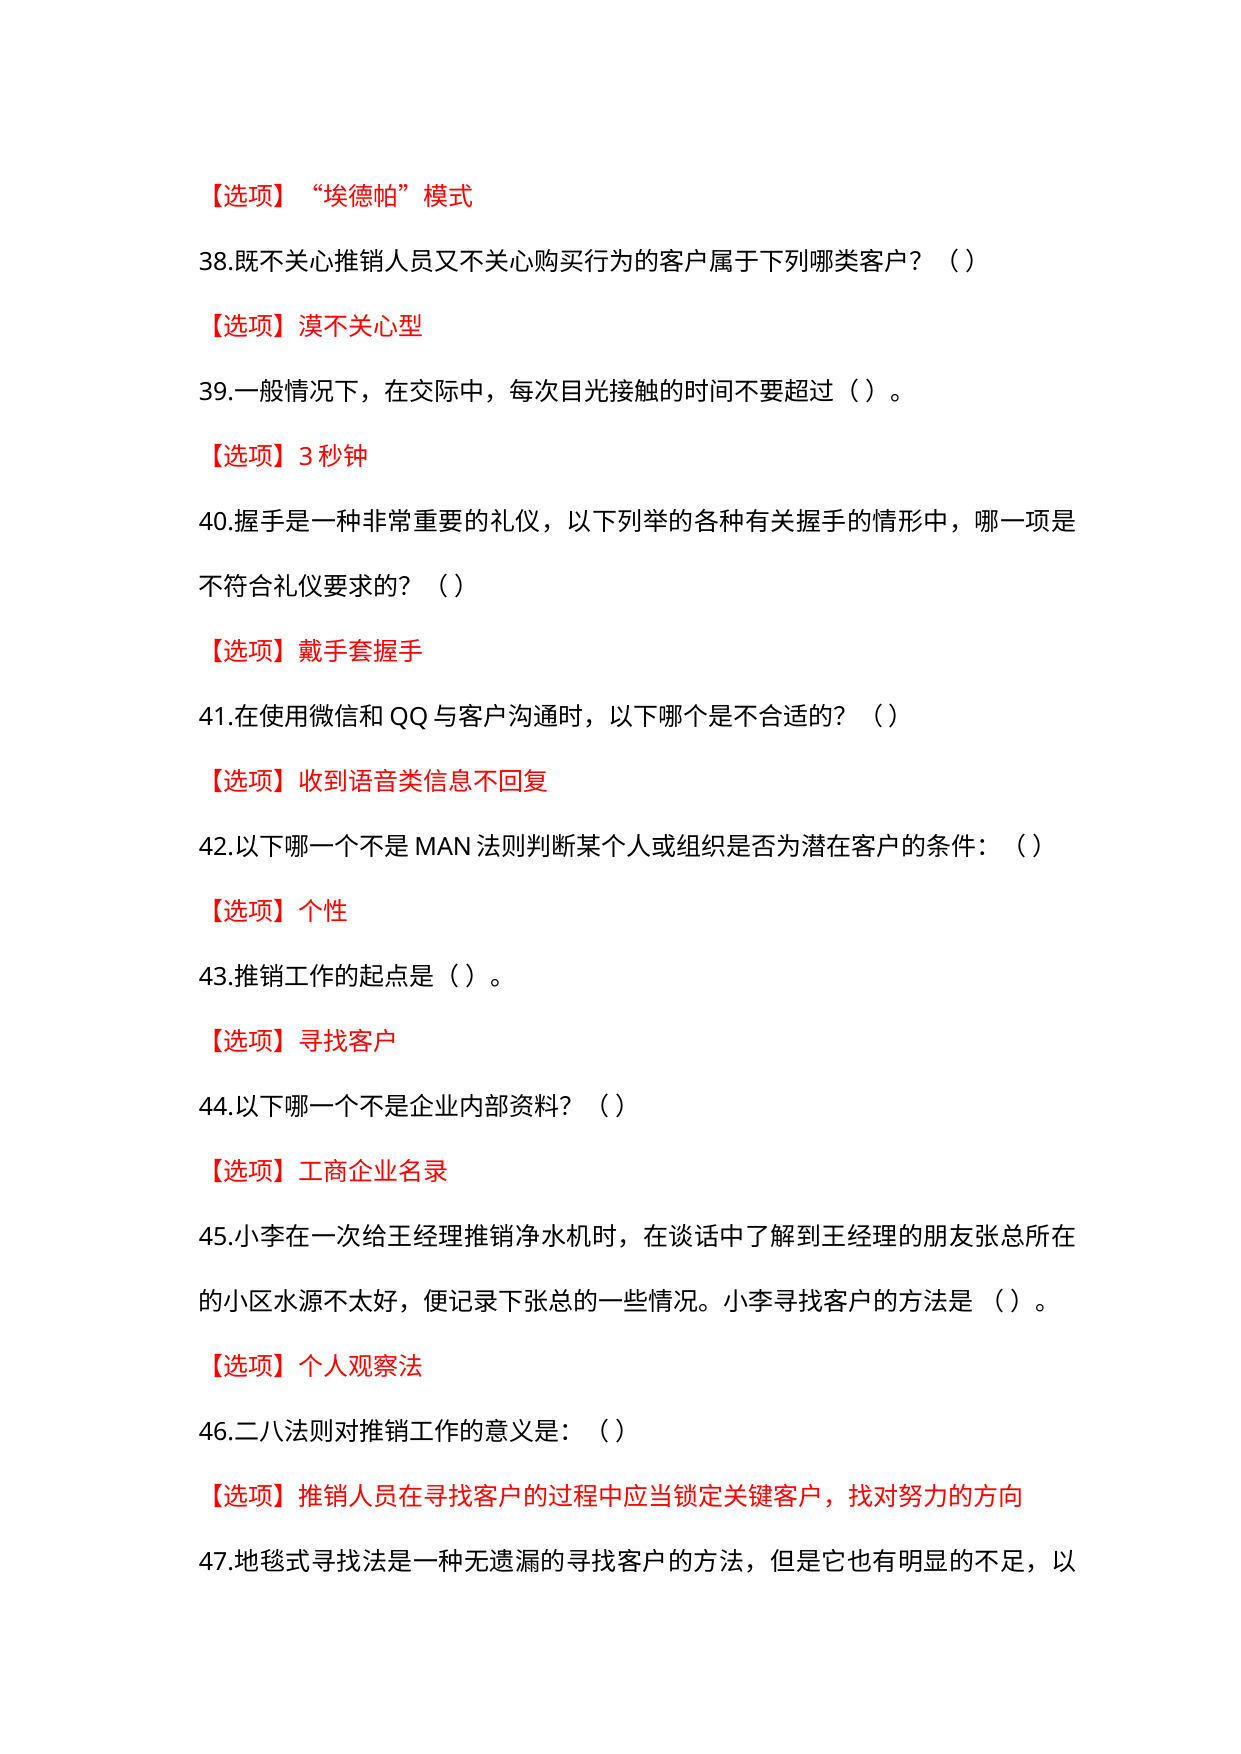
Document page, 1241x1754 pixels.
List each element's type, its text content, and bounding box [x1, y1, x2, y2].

table_cell 43.推销工作的起点是（ ）。 [188, 942, 1087, 1007]
table_cell 41.在使用微信和QQ与客户沟通时，以下哪个是不合适的？（ ） [188, 682, 1087, 747]
table_cell 42.以下哪一个不是MAN法则判断某个人或组织是否为潜在客户的条件：（ ） [188, 812, 1087, 877]
table_cell 【选项】工商企业名录 [188, 1137, 1087, 1202]
table_cell 44.以下哪一个不是企业内部资料？（ ） [188, 1072, 1087, 1137]
table_cell 【选项】3秒钟 [188, 422, 1087, 487]
table_cell 【选项】寻找客户 [188, 1007, 1087, 1072]
table_cell 【选项】收到语音类信息不回复 [188, 747, 1087, 812]
table_cell 【选项】“埃德帕”模式 [188, 162, 1087, 227]
table_cell 38.既不关心推销人员又不关心购买行为的客户属于下列哪类客户？（ ） [188, 227, 1087, 292]
table_cell 【选项】戴手套握手 [188, 617, 1087, 682]
table_cell 46.二八法则对推销工作的意义是：（ ） [188, 1397, 1087, 1462]
table_cell 【选项】漠不关心型 [188, 292, 1087, 357]
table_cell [188, 1527, 1087, 1592]
table_cell 45.小李在一次给王经理推销净水机时，在谈话中了解到王经理的朋友张总所在的小区水源不太好，便记录下张总的一些情况。小李寻找客户的方法是 （ ）。 [188, 1202, 1087, 1332]
table_cell 40.握手是一种非常重要的礼仪，以下列举的各种有关握手的情形中，哪一项是不符合礼仪要求的？（ ） [188, 487, 1087, 617]
table_cell 【选项】个性 [188, 877, 1087, 942]
table_cell 39.一般情况下，在交际中，每次目光接触的时间不要超过（ ）。 [188, 357, 1087, 422]
table_cell 【选项】推销人员在寻找客户的过程中应当锁定关键客户，找对努力的方向 [188, 1462, 1087, 1527]
table_cell 【选项】个人观察法 [188, 1332, 1087, 1397]
